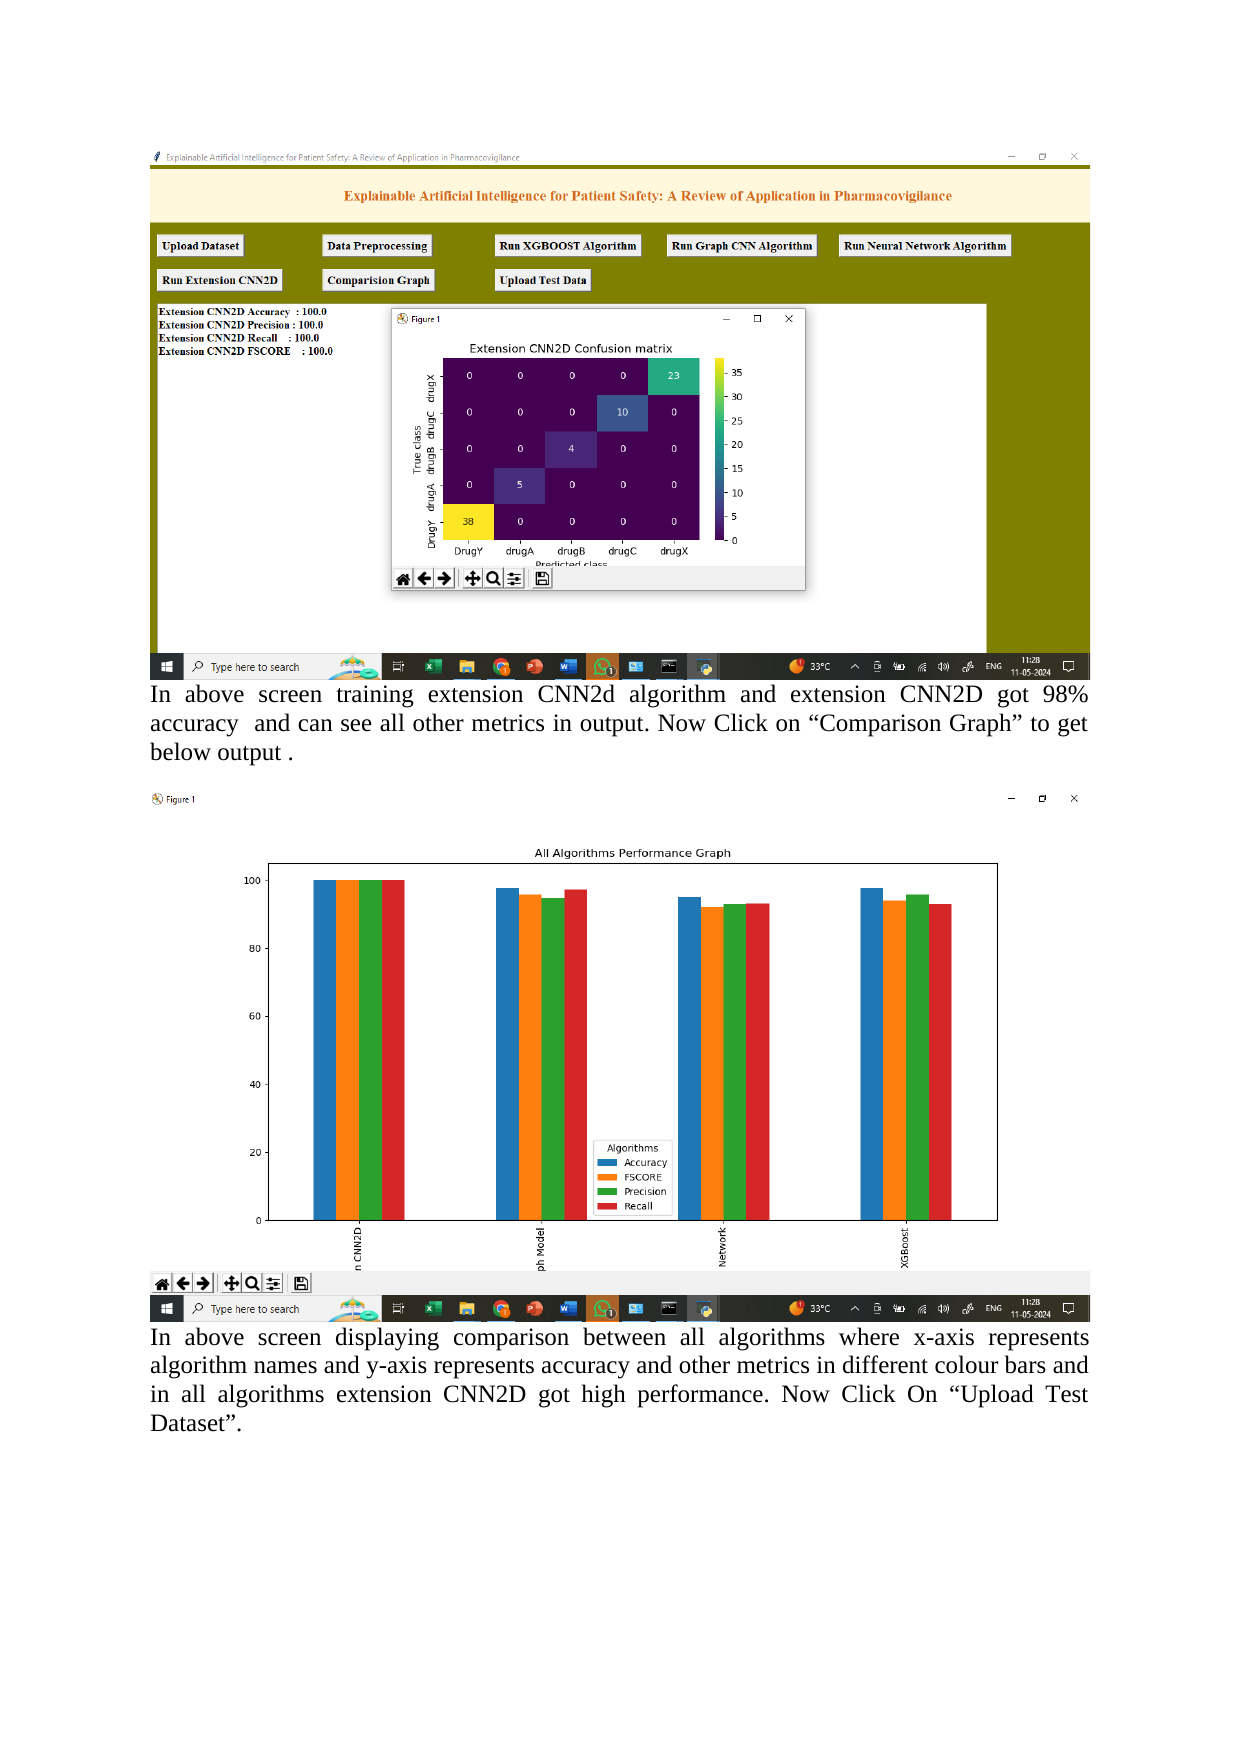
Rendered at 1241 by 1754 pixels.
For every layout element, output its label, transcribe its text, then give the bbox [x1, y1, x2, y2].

text In above screen displaying comparison between all algorithms where x-axis represents algorithm names and y-axis represents accuracy and other metrics in different colour bars and in all algorithms extension CNN2D got high performance. Now Click On “Upload Test Dataset”. [150, 1322, 1090, 1437]
picture [150, 150, 1091, 680]
text In above screen training extension CNN2d algorithm and extension CNN2D got 98% accuracy and can see all other metrics in output. Now Click on “Comparison Graph” to get below output . [150, 680, 1090, 766]
picture [150, 792, 1091, 1322]
